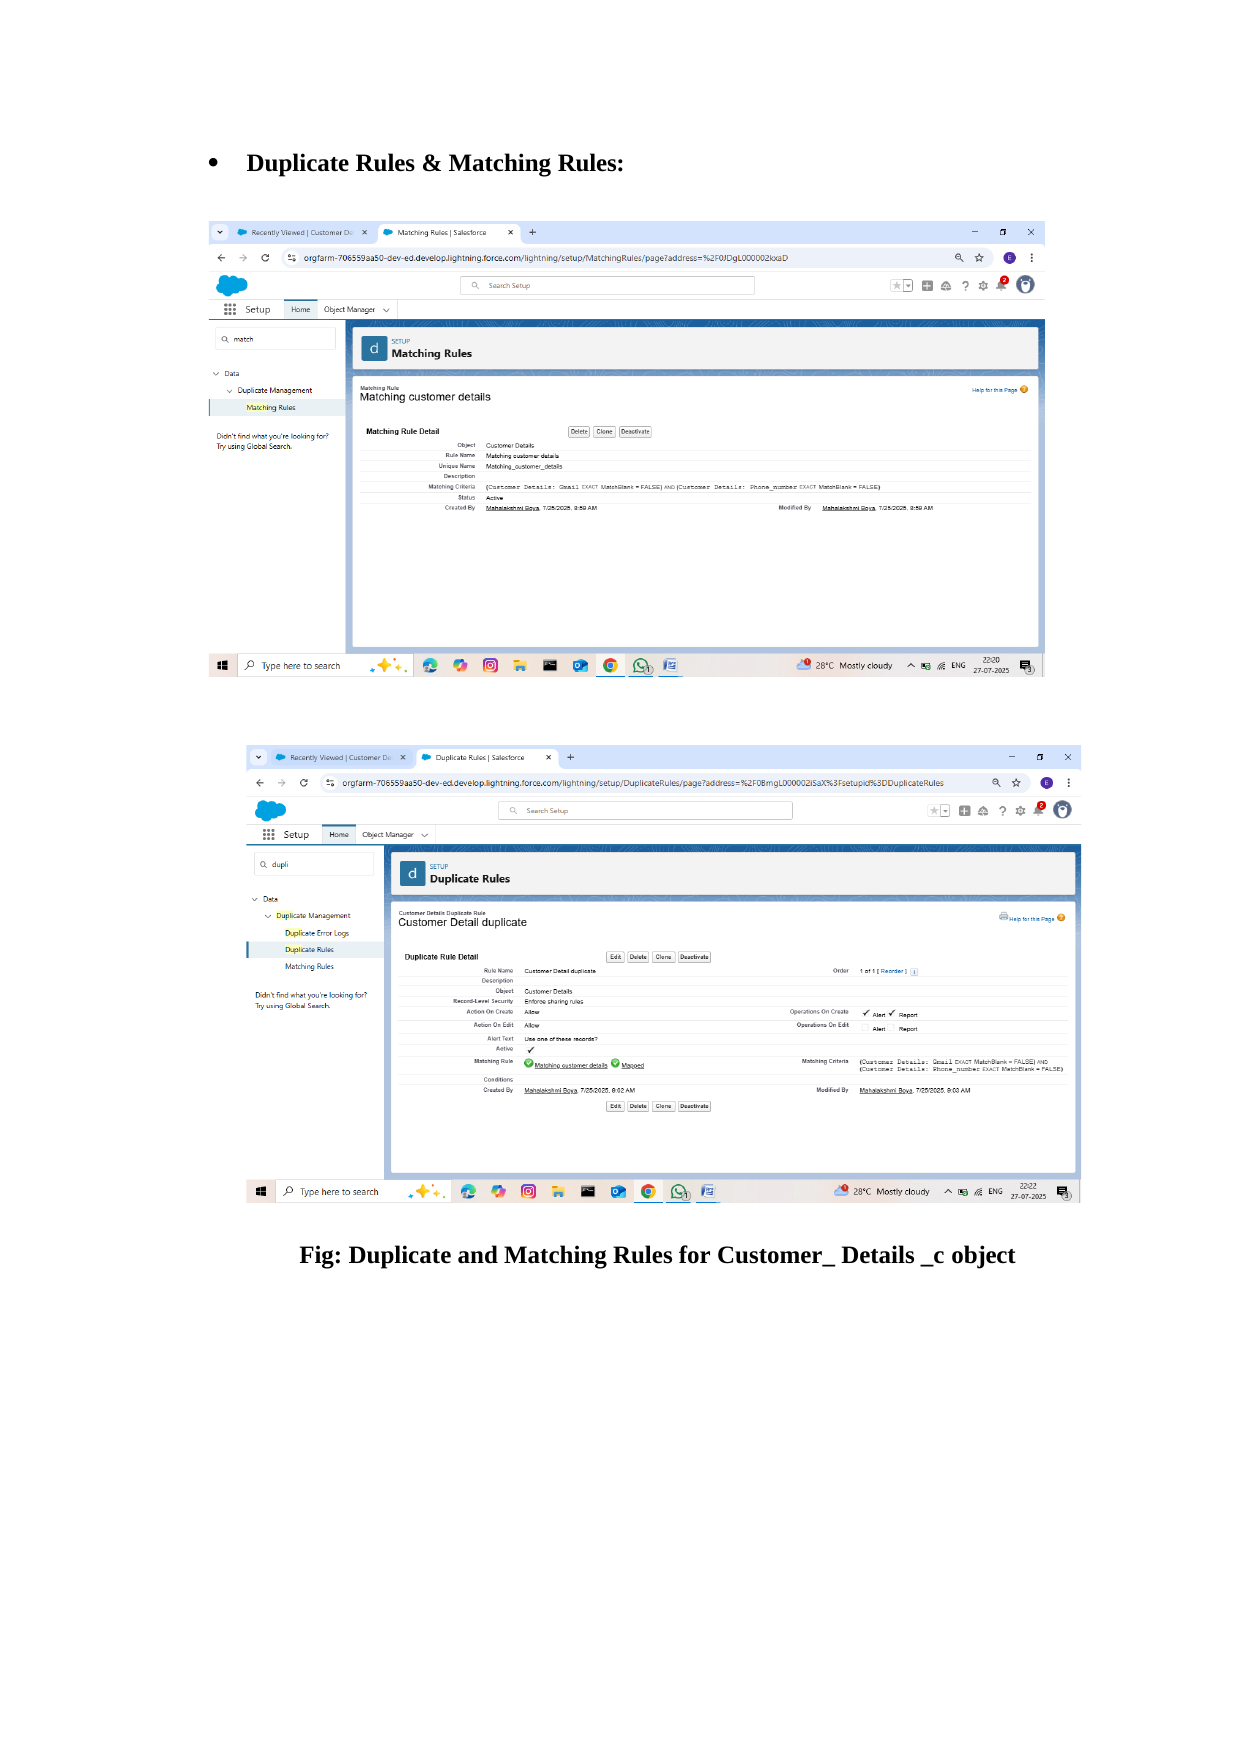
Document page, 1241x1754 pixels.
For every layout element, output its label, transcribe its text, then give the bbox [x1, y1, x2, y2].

picture [208, 221, 1045, 677]
text Fig: Duplicate and Matching Rules for Customer_ Details _c object [222, 1240, 1092, 1269]
picture [246, 745, 1082, 1203]
list Duplicate Rules & Matching Rules: [209, 148, 1137, 177]
